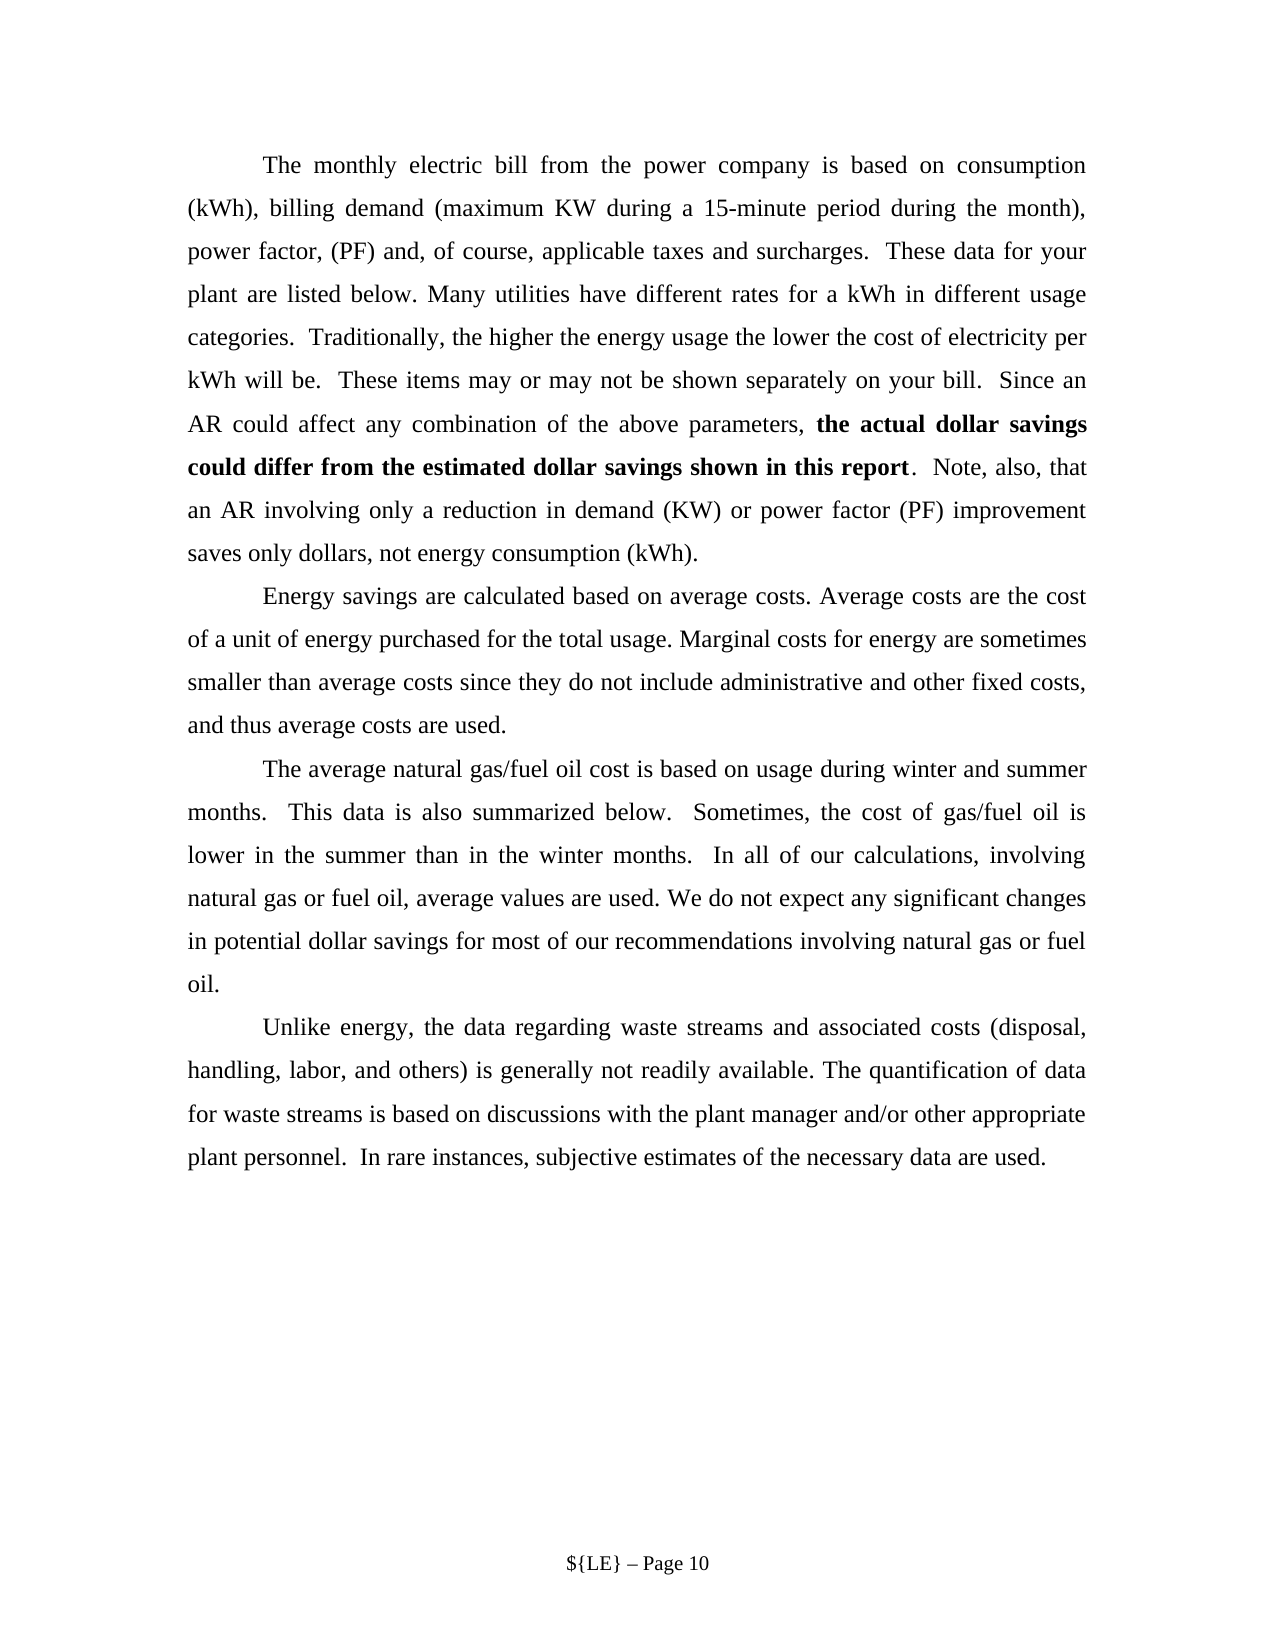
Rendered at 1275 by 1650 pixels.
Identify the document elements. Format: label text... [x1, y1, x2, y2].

text Energy savings are calculated based on average costs. Average costs are the cost of a unit of energy purchased for the total usage. Marginal costs for energy are sometimes smaller than average costs since they do not include administrative and other fixed costs, and thus average costs are used. [187, 581, 1087, 739]
text The average natural gas/fuel oil cost is based on usage during winter and summer months. This data is also summarized below. Sometimes, the cost of gas/fuel oil is lower in the summer than in the winter months. In all of our calculations, involving natural gas or fuel oil, average values are used. We do not expect any significant changes in potential dollar savings for most of our recommendations involving natural gas or fuel oil. [187, 754, 1087, 998]
text The monthly electric bill from the power company is based on consumption (kWh), billing demand (maximum KW during a 15-minute period during the month), power factor, (PF) and, of course, applicable taxes and surcharges. These data for your plant are listed below. Many utilities have different rates for a kWh in different usage categories. Traditionally, the higher the energy usage the lower the cost of electricity per kWh will be. These items may or may not be shown separately on your bill. Since an AR could affect any combination of the above parameters, the actual dollar savings could differ from the estimated dollar savings shown in this report. Note, also, that an AR involving only a reduction in demand (KW) or power factor (PF) improvement saves only dollars, not energy consumption (kWh). [187, 150, 1087, 567]
text Unlike energy, the data regarding waste streams and associated costs (disposal, handling, labor, and others) is generally not readily available. The quantification of data for waste streams is based on discussions with the plant manager and/or other appropriate plant personnel. In rare instances, subjective estimates of the necessary data are used. [187, 1012, 1087, 1171]
